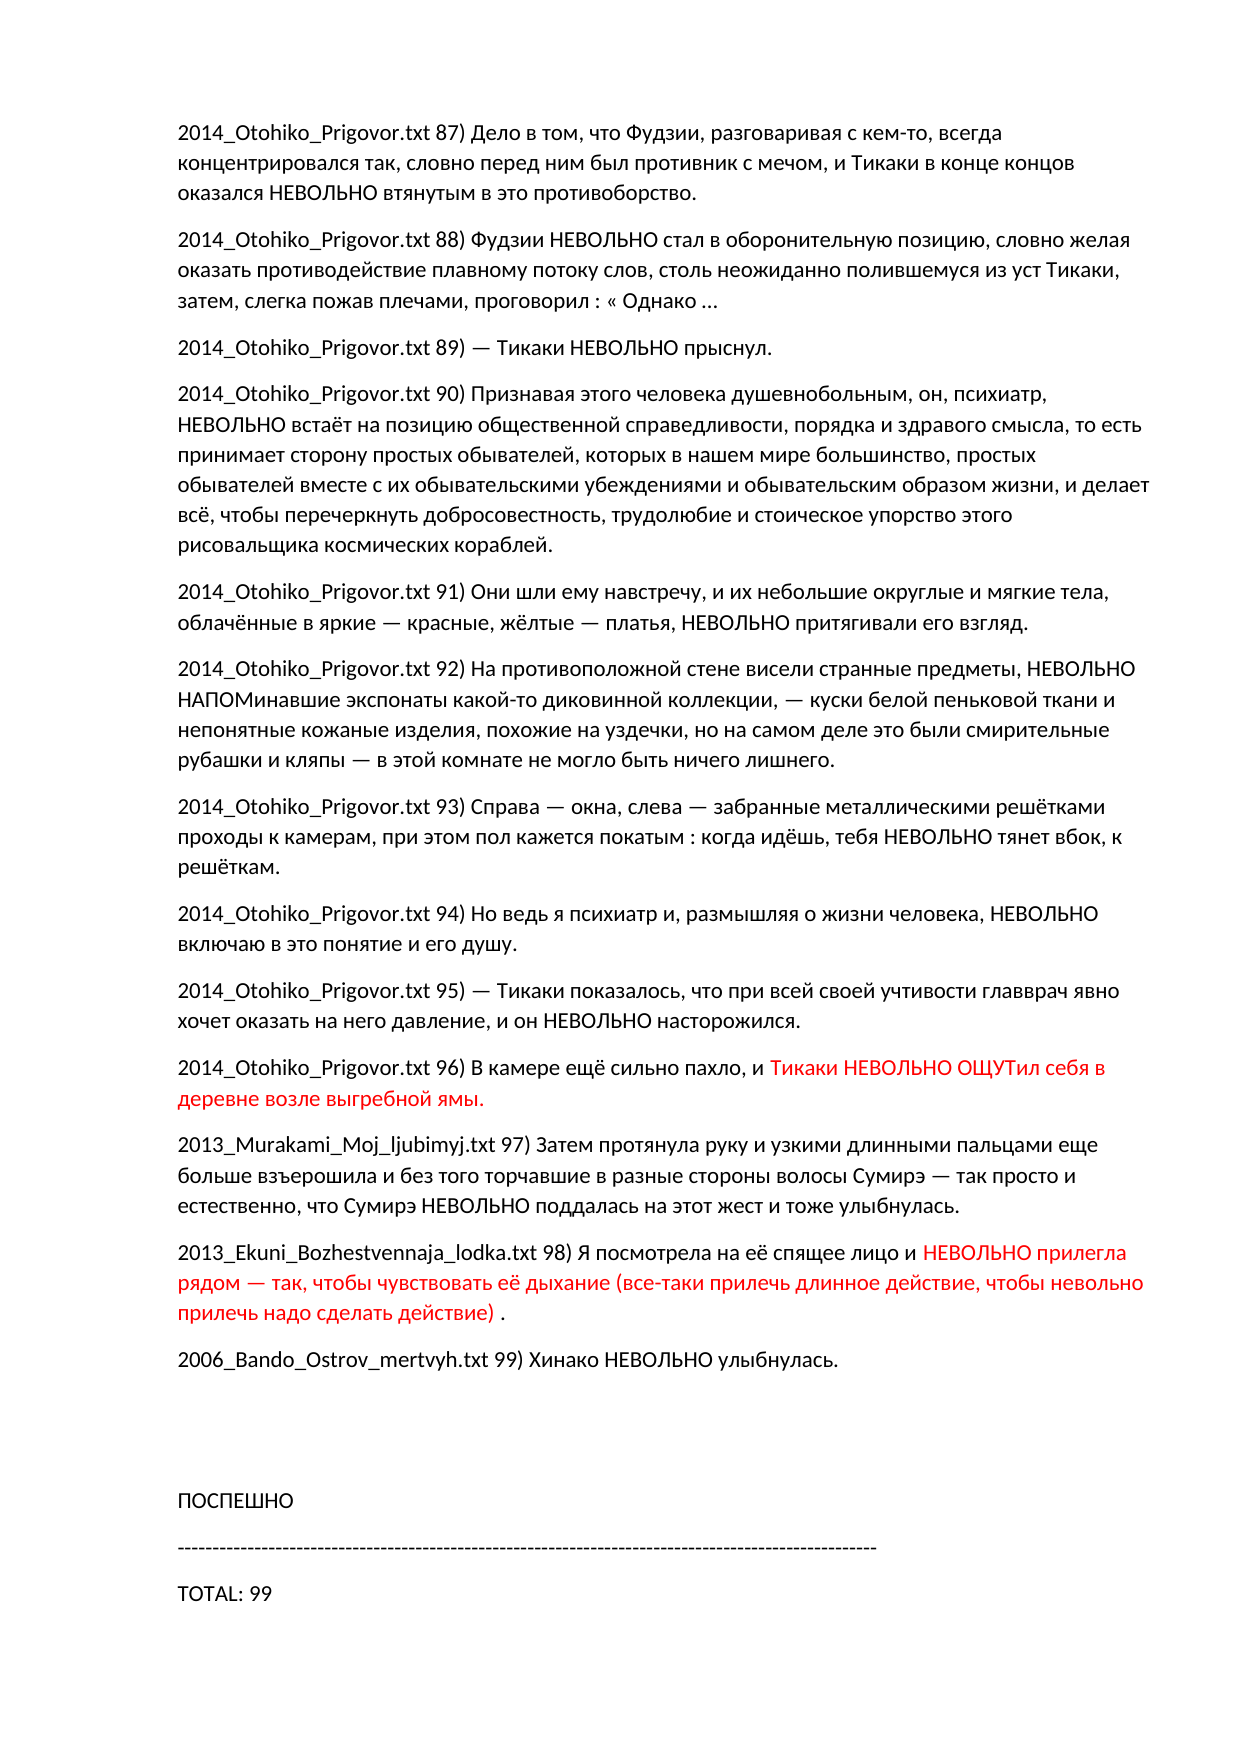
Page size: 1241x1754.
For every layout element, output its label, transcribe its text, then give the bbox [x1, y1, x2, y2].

text 2014_Otohiko_Prigovor.txt 93) Справа — окна, слева — забранные металлическими решётками проходы к камерам, при этом пол кажется покатым : когда идёшь, тебя НЕВОЛЬНО тянет вбок, к решёткам. [177, 792, 1152, 881]
text 2014_Otohiko_Prigovor.txt 92) На противоположной стене висели странные предметы, НЕВОЛЬНО НАПОМинавшие экспонаты какой-то диковинной коллекции, — куски белой пеньковой ткани и непонятные кожаные изделия, похожие на уздечки, но на самом деле это были смирительные рубашки и кляпы — в этой комнате не могло быть ничего лишнего. [177, 654, 1152, 773]
text TOTAL: 99 [177, 1579, 1152, 1608]
text 2013_Ekuni_Bozhestvennaja_lodka.txt 98) Я посмотрела на её спящее лицо и НЕВОЛЬНО прилегла рядом — так, чтобы чувствовать её дыхание (все-таки прилечь длинное действие, чтобы невольно прилечь надо сделать действие) . [177, 1238, 1152, 1326]
text 2014_Otohiko_Prigovor.txt 88) Фудзии НЕВОЛЬНО стал в оборонительную позицию, словно желая оказать противодействие плавному потоку слов, столь неожиданно полившемуся из уст Тикаки, затем, слегка пожав плечами, проговорил : « Однако … [177, 225, 1152, 314]
text 2014_Otohiko_Prigovor.txt 95) — Тикаки показалось, что при всей своей учтивости главврач явно хочет оказать на него давление, и он НЕВОЛЬНО насторожился. [177, 976, 1152, 1035]
text ПОСПЕШНО [177, 1486, 1152, 1514]
text 2014_Otohiko_Prigovor.txt 87) Дело в том, что Фудзии, разговаривая с кем-то, всегда концентрировался так, словно перед ним был противник с мечом, и Тикаки в конце концов оказался НЕВОЛЬНО втянутым в это противоборство. [177, 118, 1152, 207]
text 2014_Otohiko_Prigovor.txt 91) Они шли ему навстречу, и их небольшие округлые и мягкие тела, облачённые в яркие — красные, жёлтые — платья, НЕВОЛЬНО притягивали его взгляд. [177, 577, 1152, 636]
text 2013_Murakami_Moj_ljubimyj.txt 97) Затем протянула руку и узкими длинными пальцами еще больше взъерошила и без того торчавшие в разные стороны волосы Сумирэ — так просто и естественно, что Сумирэ НЕВОЛЬНО поддалась на этот жест и тоже улыбнулась. [177, 1131, 1152, 1219]
text ---------------------------------------------------------------------------------------------------- [177, 1533, 1152, 1561]
text 2014_Otohiko_Prigovor.txt 94) Но ведь я психиатр и, размышляя о жизни человека, НЕВОЛЬНО включаю в это понятие и его душу. [177, 899, 1152, 958]
text 2006_Bando_Ostrov_mertvyh.txt 99) Хинако НЕВОЛЬНО улыбнулась. [177, 1345, 1152, 1373]
text 2014_Otohiko_Prigovor.txt 96) В камере ещё сильно пахло, и Тикаки НЕВОЛЬНО ОЩУТил себя в деревне возле выгребной ямы. [177, 1053, 1152, 1112]
text 2014_Otohiko_Prigovor.txt 90) Признавая этого человека душевнобольным, он, психиатр, НЕВОЛЬНО встаёт на позицию общественной справедливости, порядка и здравого смысла, то есть принимает сторону простых обывателей, которых в нашем мире большинство, простых обывателей вместе с их обывательскими убеждениями и обывательским образом жизни, и делает всё, чтобы перечеркнуть добросовестность, трудолюбие и стоическое упорство этого рисовальщика космических кораблей. [177, 379, 1152, 559]
text 2014_Otohiko_Prigovor.txt 89) — Тикаки НЕВОЛЬНО прыснул. [177, 333, 1152, 361]
